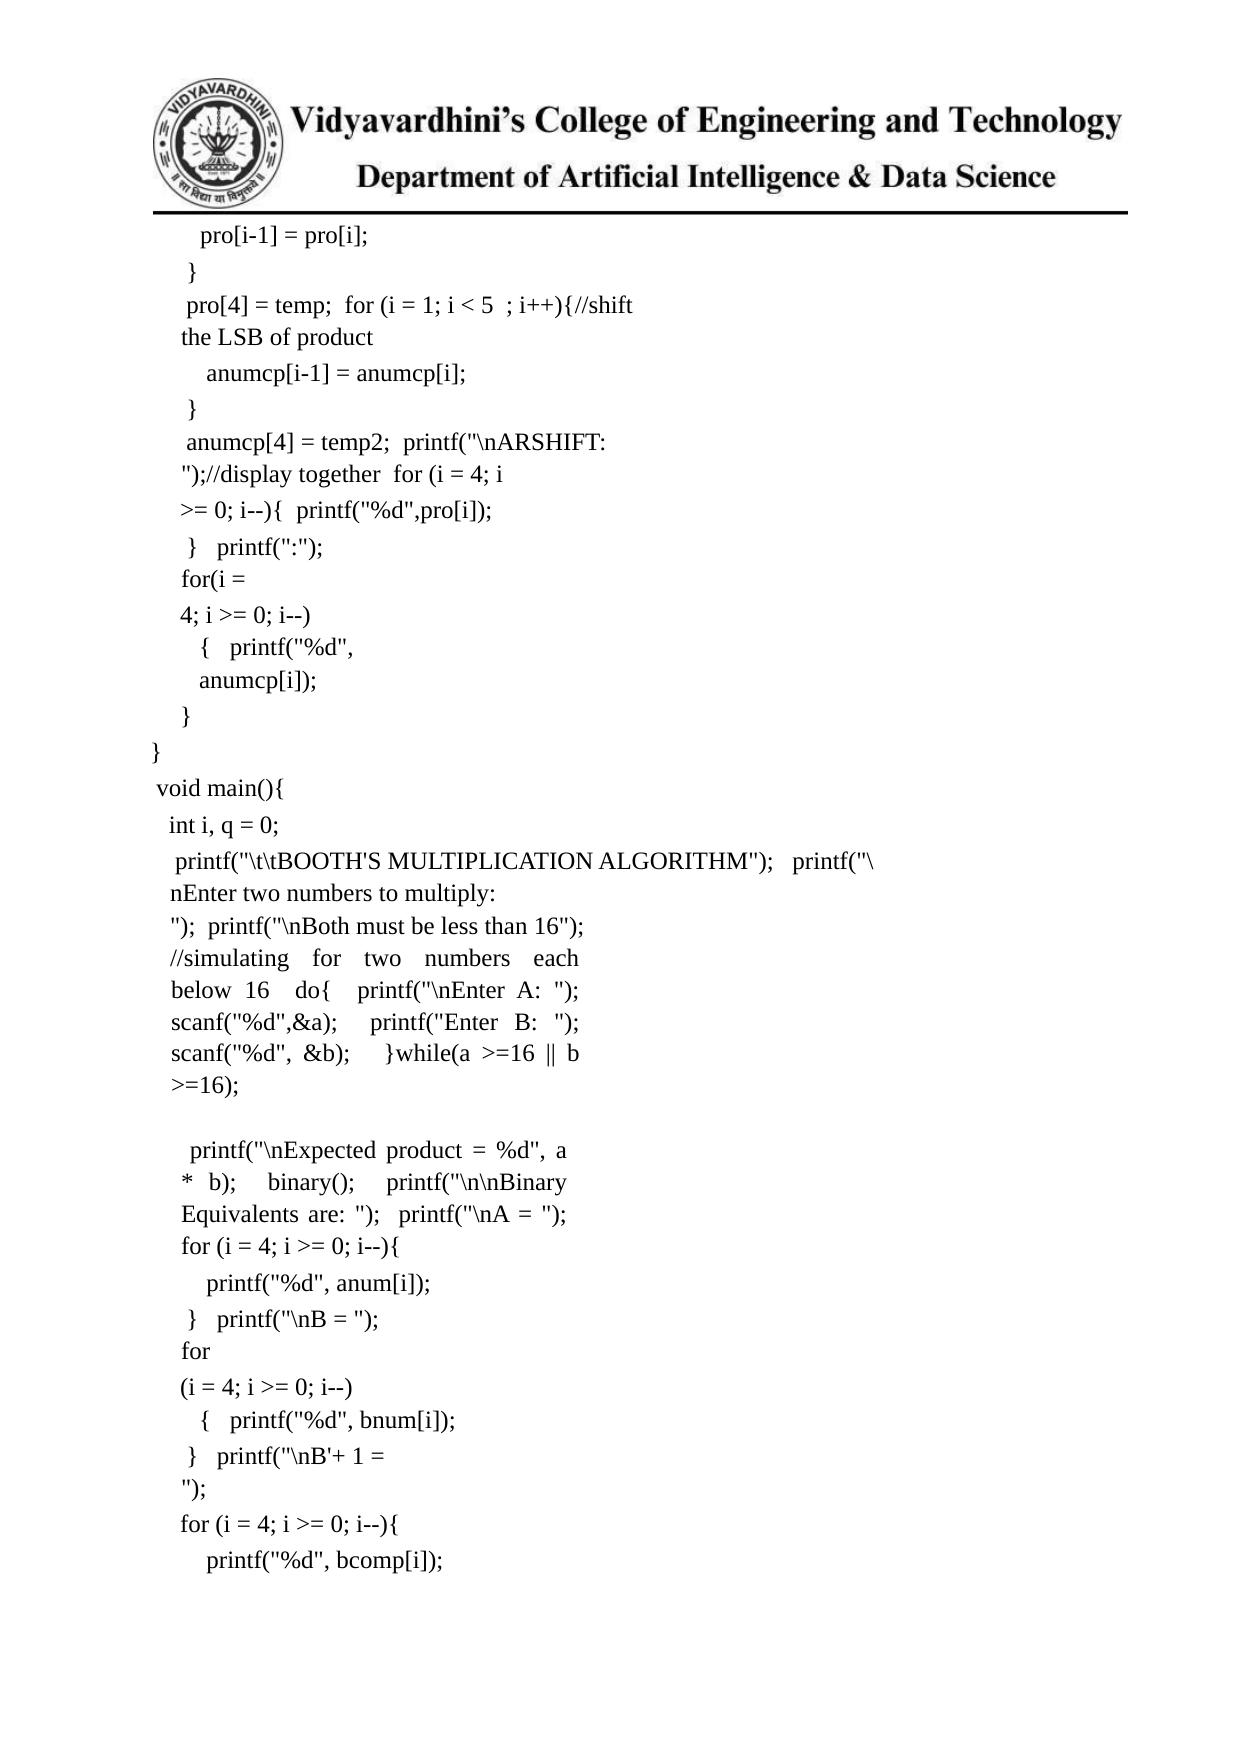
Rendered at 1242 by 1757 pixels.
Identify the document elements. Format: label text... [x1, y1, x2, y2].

text } printf("\nB'+ 1 = "); [180, 1441, 385, 1502]
text pro[4] = temp; for (i = 1; i < 5 ; i++){//shift the LSB of product [180, 290, 670, 351]
text "); printf("\nBoth must be less than 16"); [170, 911, 1102, 939]
text anumcp[i-1] = anumcp[i]; [200, 358, 1102, 387]
text //simulating for two numbers each below 16 do{ printf("\nEnter A: "); scanf("%d",&a); printf("Enter B: "); scanf("%d", &b); }while(a >=16 || b >=16); [170, 943, 580, 1099]
text } [150, 737, 1102, 766]
picture [153, 78, 1128, 218]
text >= 0; i--){ printf("%d",pro[i]); [180, 496, 1102, 524]
text printf("\nExpected product = %d", a * b); binary(); printf("\n\nBinary Equivalents are: "); printf("\nA = "); for (i = 4; i >= 0; i--){ [180, 1136, 567, 1260]
text void main(){ [150, 773, 1102, 802]
text } printf("\nB = "); for [180, 1304, 390, 1365]
text printf("%d", anum[i]); [200, 1268, 1102, 1297]
text 4; i >= 0; i--){ printf("%d", anumcp[i]); [180, 600, 460, 693]
text } [180, 701, 1102, 730]
text (i = 4; i >= 0; i--){ printf("%d", bnum[i]); [180, 1372, 502, 1433]
text } [180, 394, 1102, 423]
text for (i = 4; i >= 0; i--){ [180, 1509, 1102, 1538]
text int i, q = 0; [169, 810, 1102, 838]
text } printf(":"); for(i = [180, 532, 369, 593]
text printf("%d", bcomp[i]); [200, 1546, 1102, 1574]
text anumcp[4] = temp2; printf("\nARSHIFT: ");//display together for (i = 4; i [180, 427, 614, 488]
text } [180, 257, 1102, 286]
text printf("\t\tBOOTH'S MULTIPLICATION ALGORITHM"); printf("\nEnter two numbers to multiply: [169, 846, 934, 907]
text pro[i-1] = pro[i]; [194, 176, 1102, 249]
